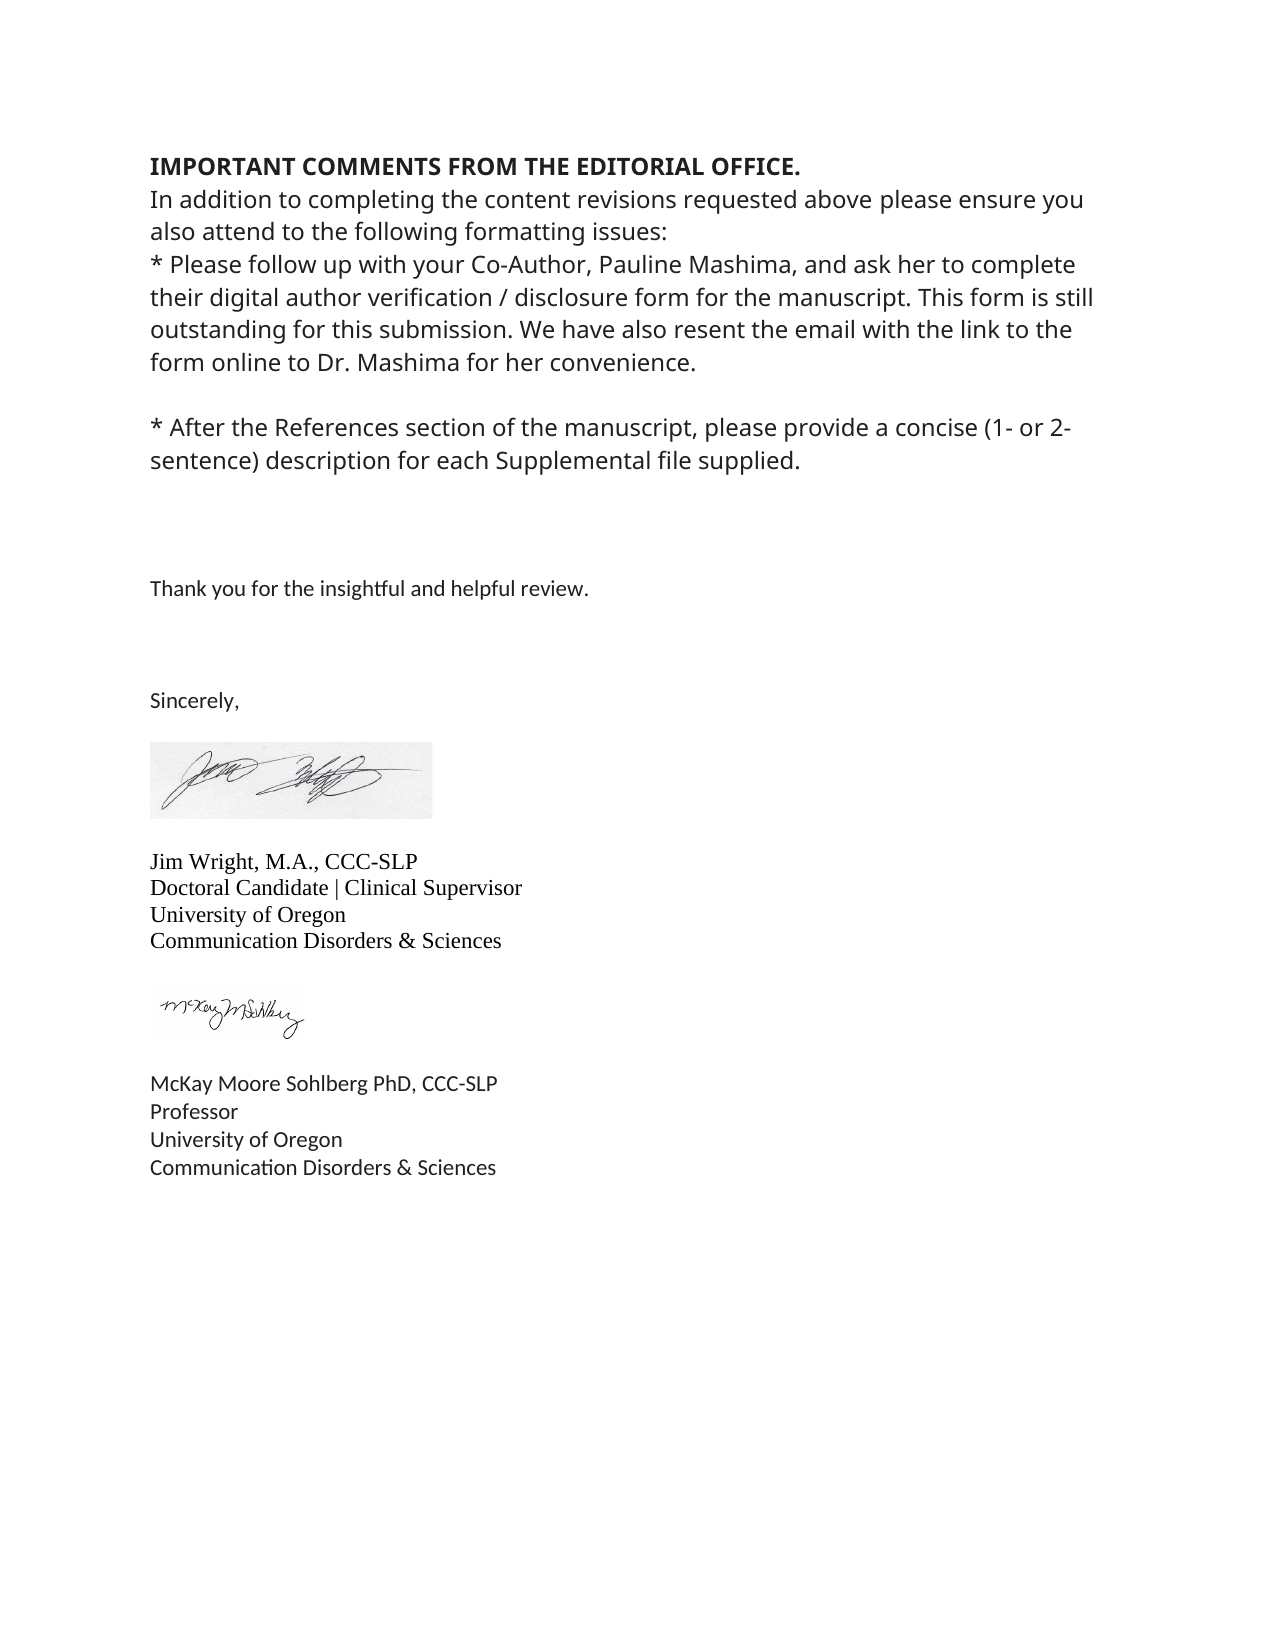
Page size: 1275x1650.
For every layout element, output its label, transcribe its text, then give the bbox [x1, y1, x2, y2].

text In addition to completing the content revisions requested above please ensure you also attend to the following formatting issues: [150, 183, 1125, 248]
text IMPORTANT COMMENTS FROM THE EDITORIAL OFFICE. [150, 150, 1125, 183]
text McKay Moore Sohlberg PhD, CCC-SLP [150, 1069, 1125, 1097]
text Jim Wright, M.A., CCC-SLP [150, 848, 1125, 874]
text University of Oregon [150, 901, 1125, 927]
text Professor [150, 1097, 1125, 1125]
text Communication Disorders & Sciences [150, 927, 1125, 953]
text University of Oregon [150, 1125, 1125, 1153]
picture [150, 742, 433, 819]
text * Please follow up with your Co-Author, Pauline Mashima, and ask her to complete their digital author verification / disclosure form for the manuscript. This form is still outstanding for this submission. We have also resent the email with the link to the form online to Dr. Mashima for her convenience. * After the References section of the manuscript, please provide a concise (1- or 2-sentence) description for each Supplemental file supplied. [150, 248, 1125, 476]
text Thank you for the insightful and helpful review. [150, 574, 1125, 602]
text Doctoral Candidate | Clinical Supervisor [150, 874, 1125, 901]
text Sincerely, [150, 686, 1125, 714]
text Communication Disorders & Sciences [150, 1153, 1125, 1181]
